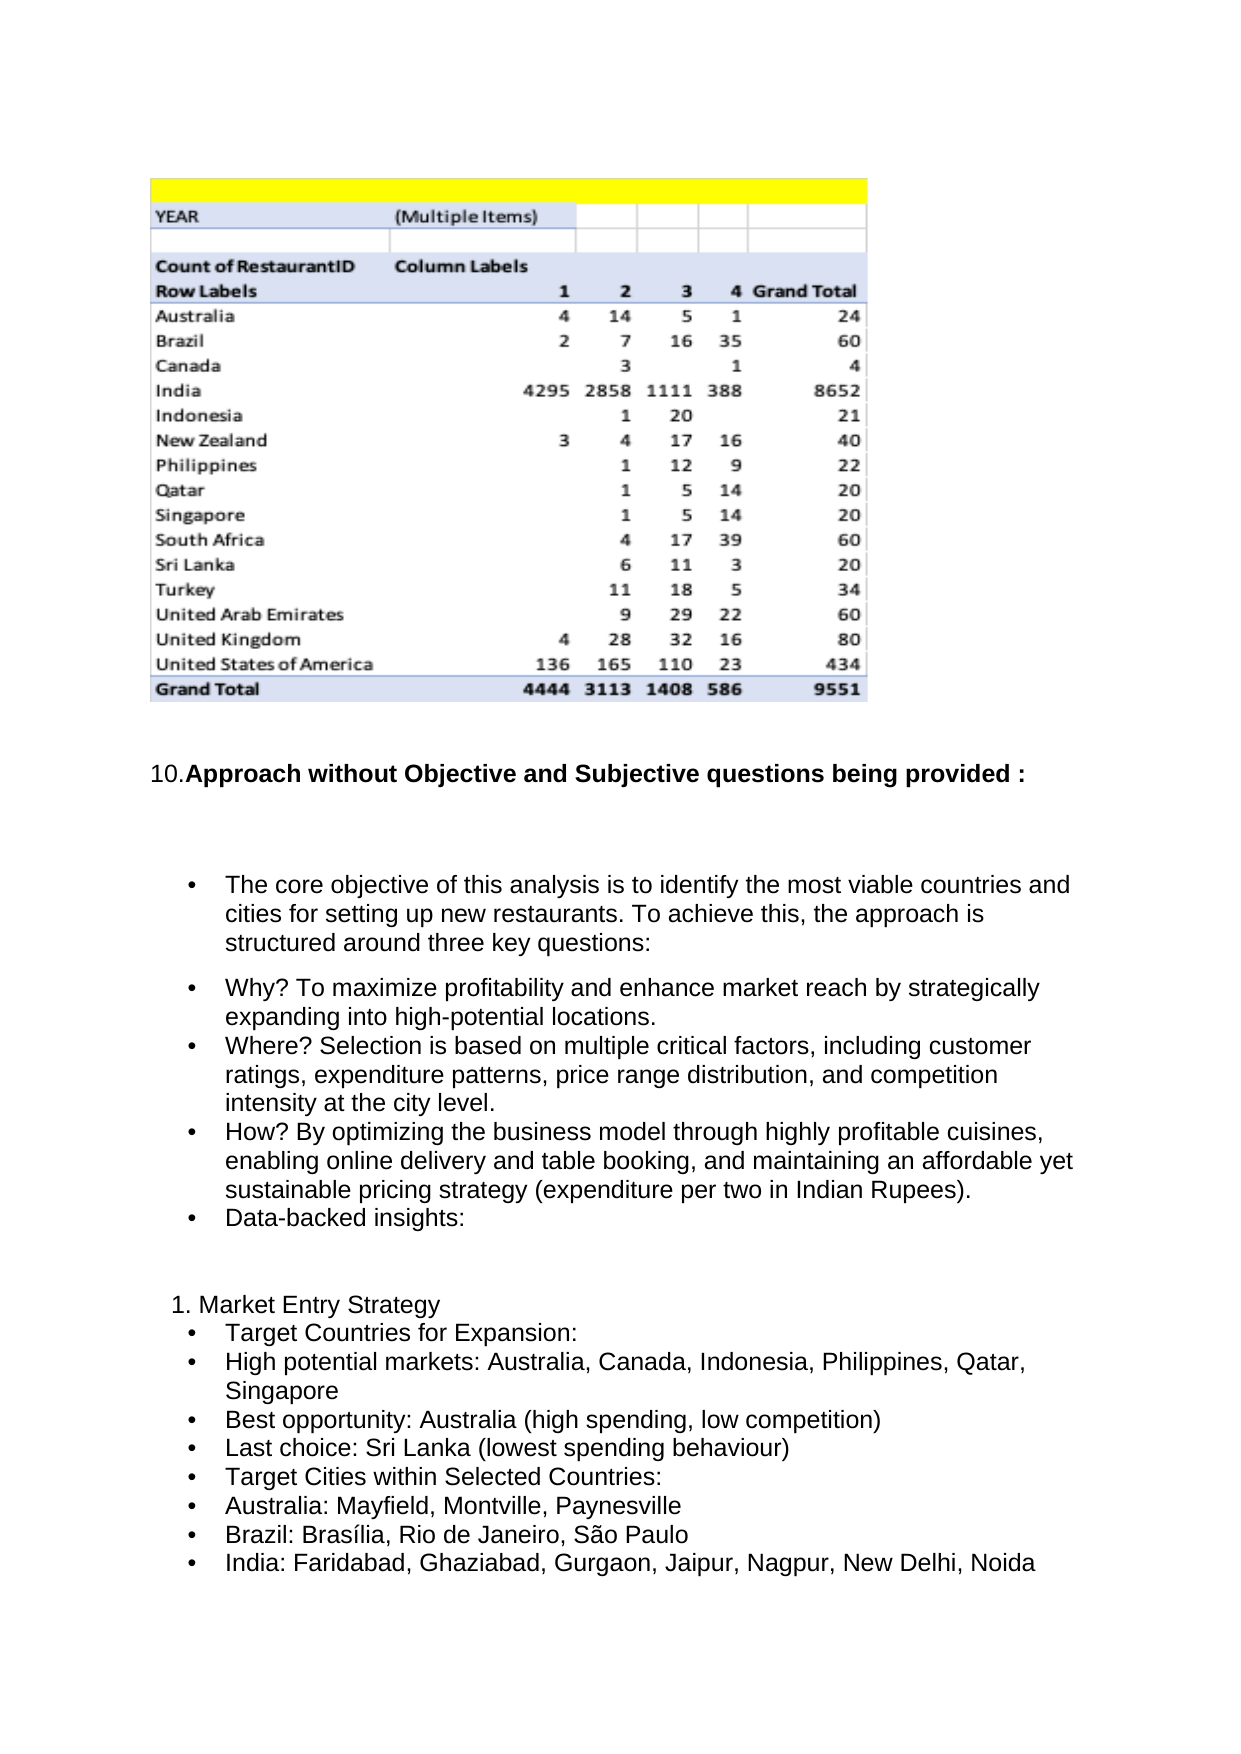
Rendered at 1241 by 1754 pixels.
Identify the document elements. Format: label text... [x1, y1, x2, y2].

list How? By optimizing the business model through highly profitable cuisines, enabling online delivery and table booking, and maintaining an affordable yet sustainable pricing strategy (expenditure per two in Indian Rupees). [187, 1117, 1090, 1203]
list Best opportunity: Australia (high spending, low competition) [187, 1404, 1090, 1433]
list Data-backed insights: [187, 1203, 1090, 1232]
list Target Countries for Expansion: [187, 1318, 1090, 1347]
list Why? To maximize profitability and enhance market reach by strategically expanding into high-potential locations. [187, 973, 1090, 1031]
text 1. Market Entry Strategy [150, 1289, 1090, 1318]
list Australia: Mayfield, Montville, Paynesville [187, 1491, 1090, 1519]
list Last choice: Sri Lanka (lowest spending behaviour) [187, 1433, 1090, 1462]
list India: Faridabad, Ghaziabad, Gurgaon, Jaipur, Nagpur, New Delhi, Noida [187, 1548, 1090, 1577]
list The core objective of this analysis is to identify the most viable countries and cities for setting up new restaurants. To achieve this, the approach is structured around three key questions: [187, 870, 1090, 957]
list Where? Selection is based on multiple critical factors, including customer ratings, expenditure patterns, price range distribution, and competition intensity at the city level. [187, 1031, 1090, 1117]
text 10.Approach without Objective and Subjective questions being provided : [150, 759, 1090, 788]
list High potential markets: Australia, Canada, Indonesia, Philippines, Qatar, Singapore [187, 1347, 1090, 1404]
picture [150, 178, 868, 702]
list Target Cities within Selected Countries: [187, 1462, 1090, 1491]
list Brazil: Brasília, Rio de Janeiro, São Paulo [187, 1519, 1090, 1548]
